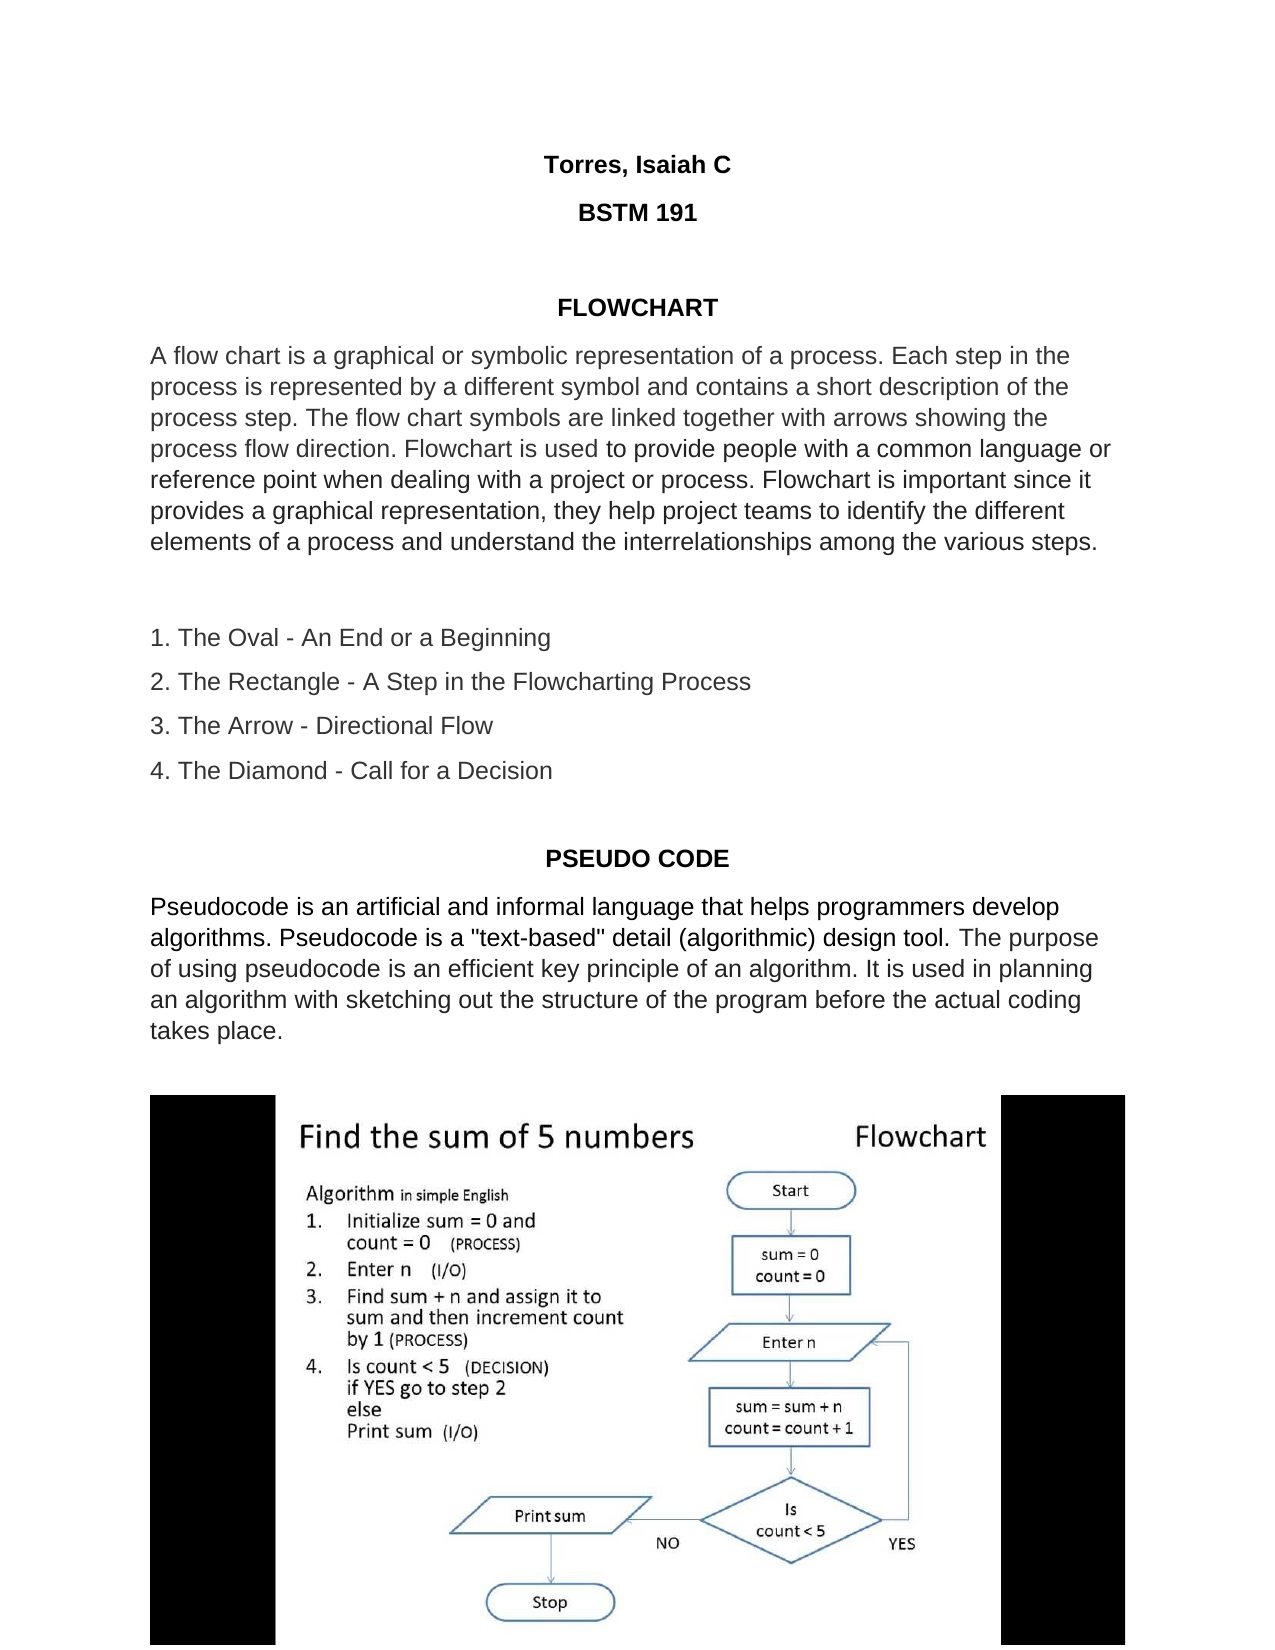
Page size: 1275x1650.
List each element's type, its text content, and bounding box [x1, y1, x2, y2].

text A flow chart is a graphical or symbolic representation of a process. Each step in the process is represented by a different symbol and contains a short description of the process step. The flow chart symbols are linked together with arrows showing the process flow direction. Flowchart is used to provide people with a common language or reference point when dealing with a project or process. Flowchart is important since it provides a graphical representation, they help project teams to identify the different elements of a process and understand the interrelationships among the various steps. [150, 341, 1125, 556]
text Pseudocode is an artificial and informal language that helps programmers develop algorithms. Pseudocode is a "text-based" detail (algorithmic) design tool. The purpose of using pseudocode is an efficient key principle of an algorithm. It is used in planning an algorithm with sketching out the structure of the program before the actual coding takes place. [150, 892, 1125, 1045]
subtitle 3. The Arrow - Directional Flow [150, 711, 1125, 740]
subtitle 4. The Diamond - Call for a Decision [150, 756, 1125, 784]
text 1. The Oval - An End or a Beginning [150, 622, 1125, 651]
text Torres, Isaiah C [150, 150, 1125, 179]
text FLOWCHART [150, 293, 1125, 322]
picture [150, 1095, 1125, 1645]
text PSEUDO CODE [150, 844, 1125, 873]
text BSTM 191 [150, 198, 1125, 226]
subtitle 2. The Rectangle - A Step in the Flowcharting Process [150, 667, 1125, 696]
